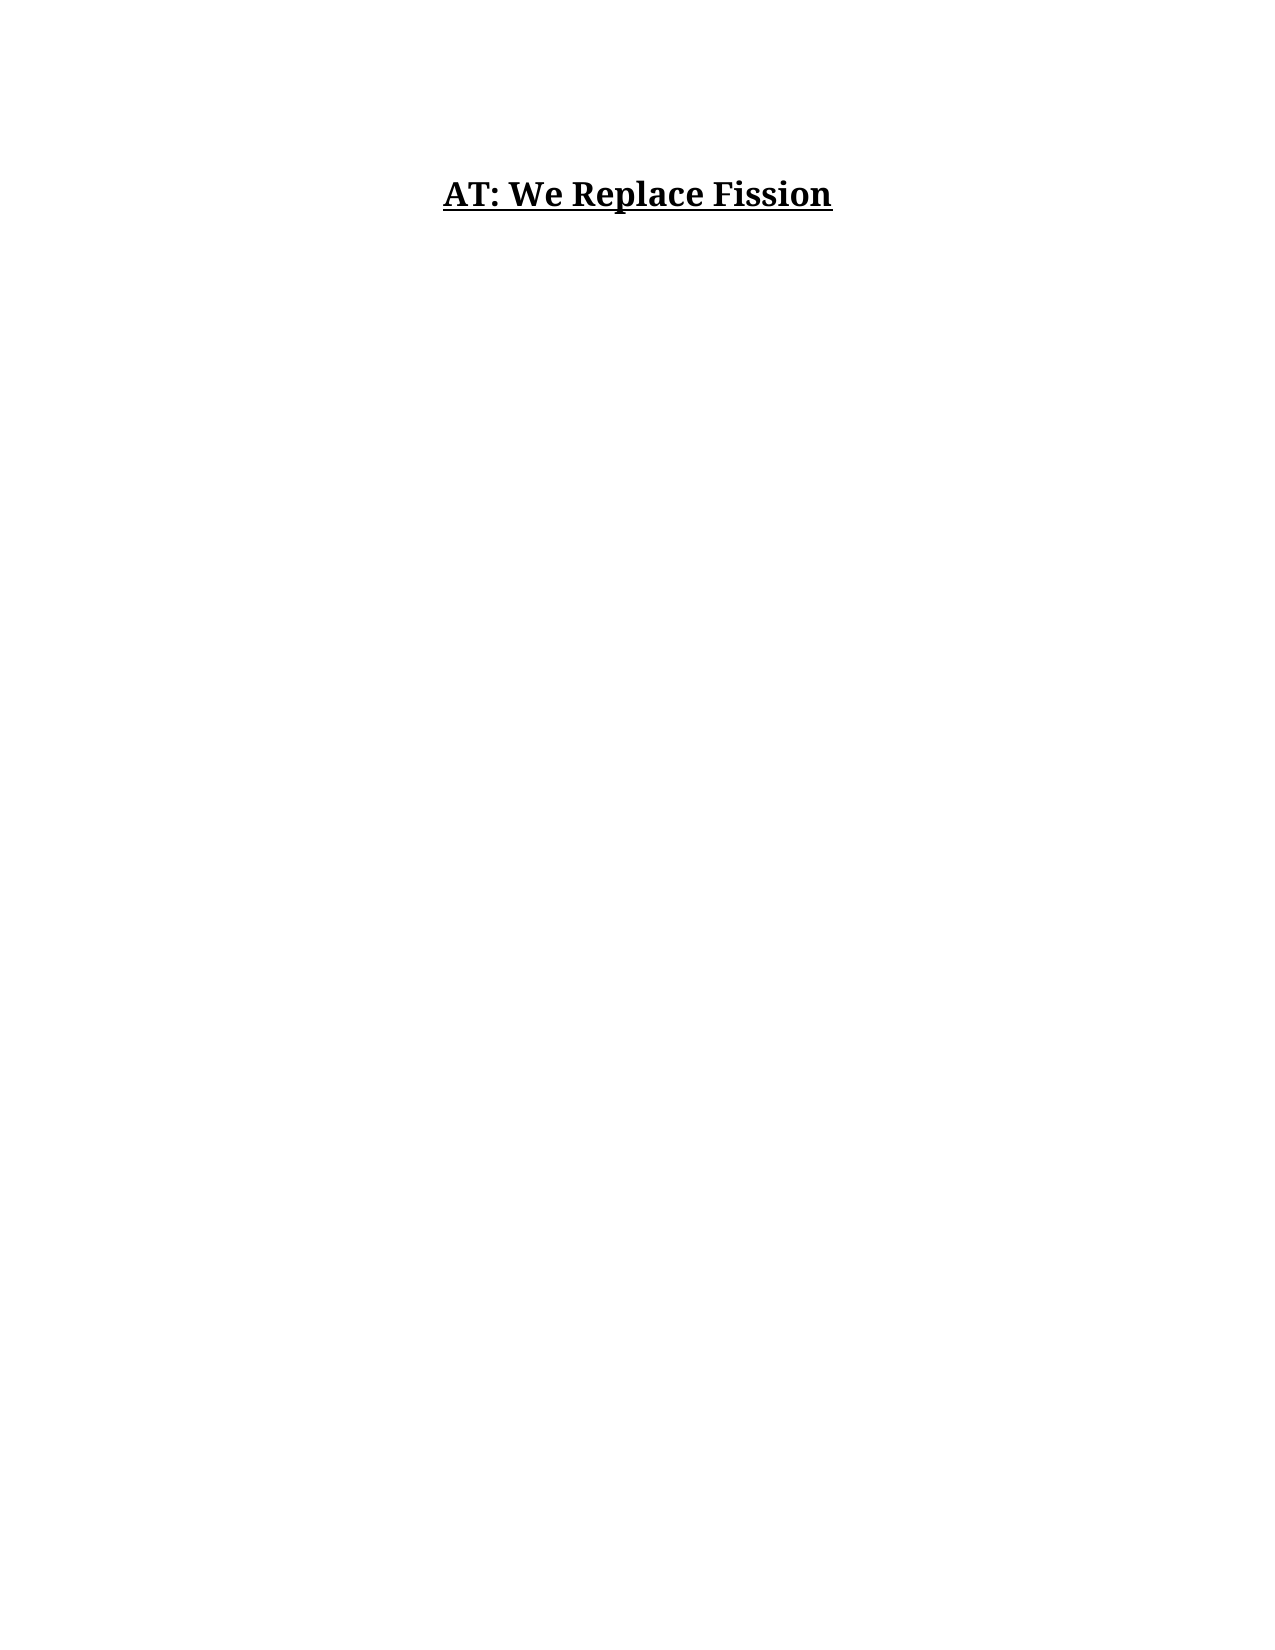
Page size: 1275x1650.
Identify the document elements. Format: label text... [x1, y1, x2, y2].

subtitle AT: We Replace Fission [150, 171, 1125, 216]
